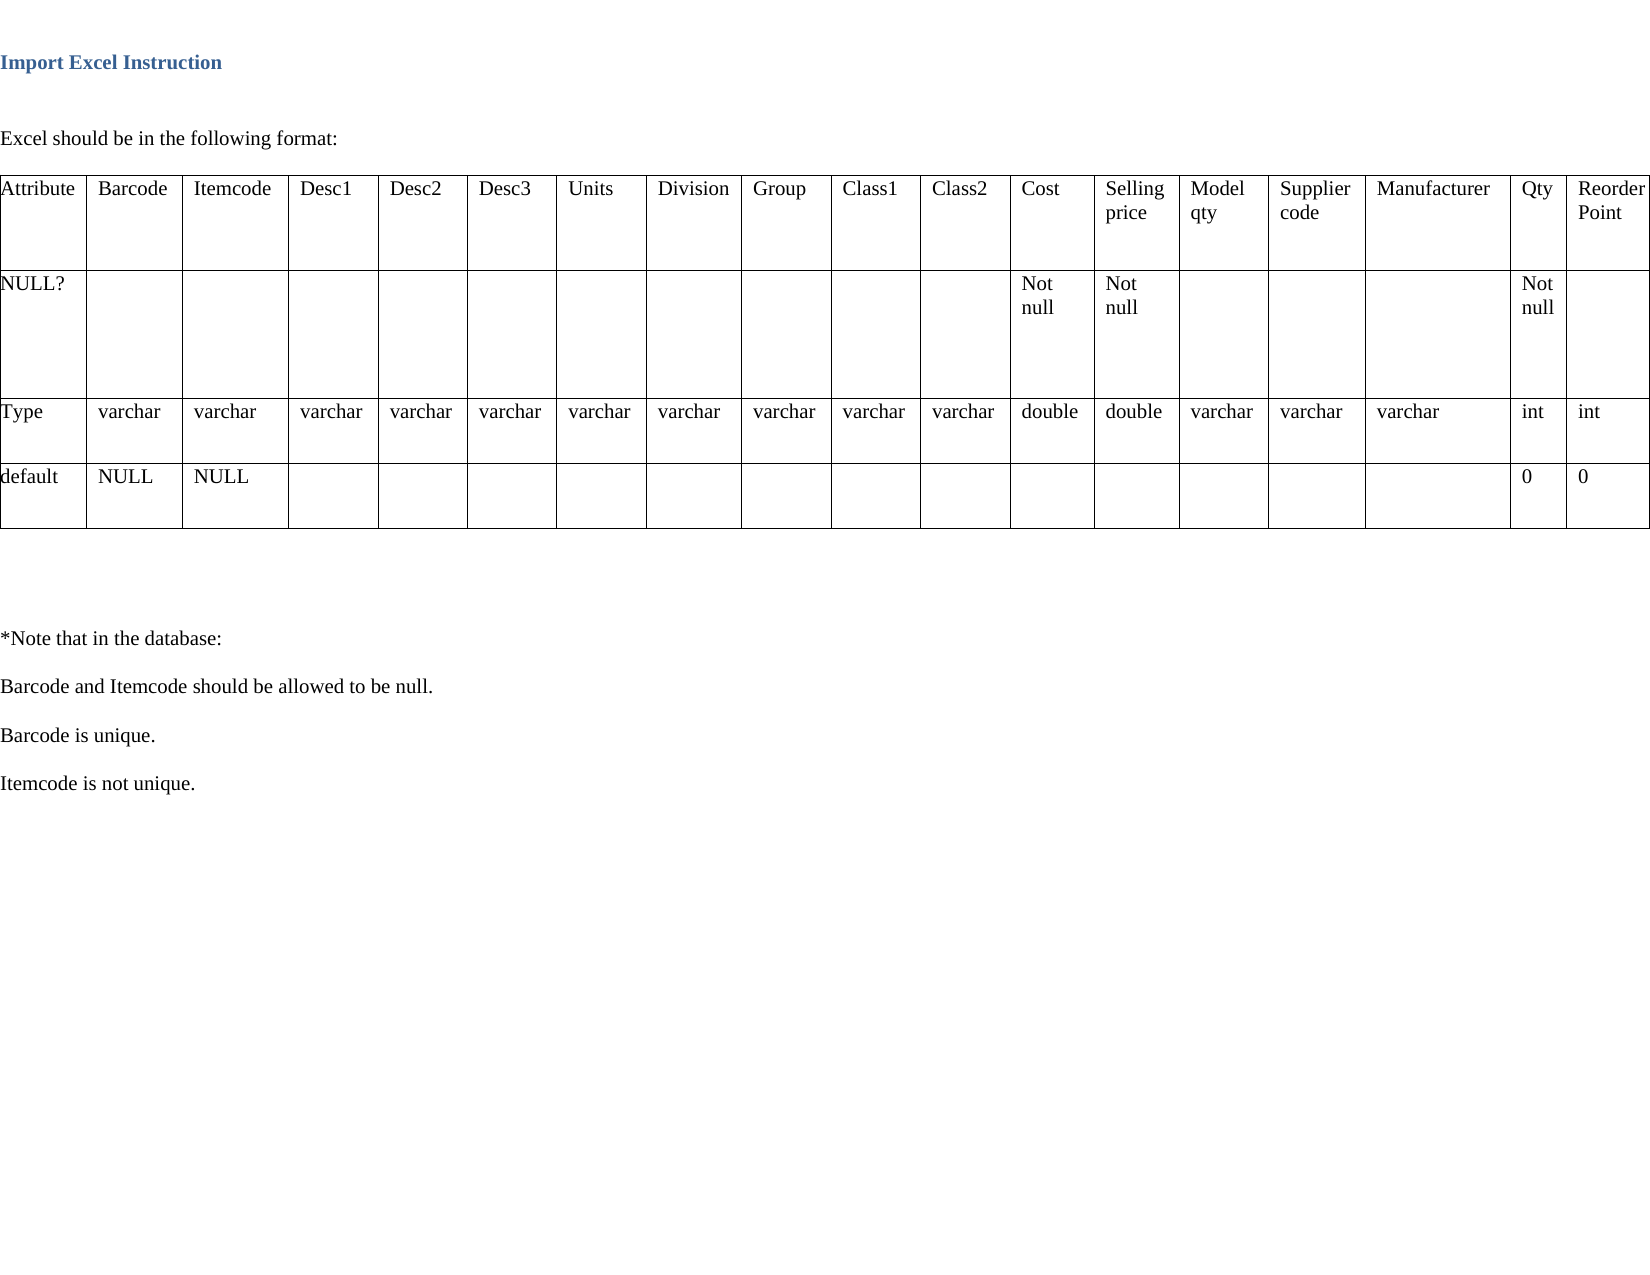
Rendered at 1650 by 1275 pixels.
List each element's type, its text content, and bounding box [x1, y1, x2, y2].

table_header Division [647, 176, 741, 270]
table_cell [557, 271, 646, 398]
text Barcode and Itemcode should be allowed to be null. [0, 674, 1650, 698]
text Barcode is unique. [0, 723, 1650, 747]
table_cell [1366, 271, 1510, 398]
table_header Supplier code [1269, 176, 1365, 270]
table_cell Not null [1511, 271, 1566, 398]
table_cell varchar [921, 399, 1010, 463]
table_cell [742, 464, 831, 528]
table_cell [557, 464, 646, 528]
table_header Barcode [87, 176, 182, 270]
table_header Desc2 [379, 176, 467, 270]
table_cell varchar [557, 399, 646, 463]
table_cell default [1, 464, 86, 528]
table_cell [379, 271, 467, 398]
table_cell double [1095, 399, 1179, 463]
table_cell [183, 271, 288, 398]
table_header Desc3 [468, 176, 556, 270]
text Excel should be in the following format: [0, 126, 1650, 150]
table_header Cost [1011, 176, 1094, 270]
subtitle Import Excel Instruction [0, 50, 1650, 74]
table_cell varchar [87, 399, 182, 463]
table_cell [289, 464, 378, 528]
table_cell int [1567, 399, 1649, 463]
table_cell varchar [289, 399, 378, 463]
table_cell [289, 271, 378, 398]
table_cell [1011, 464, 1094, 528]
table_cell [1269, 464, 1365, 528]
table_cell varchar [1269, 399, 1365, 463]
table_cell [87, 271, 182, 398]
table_header Qty [1511, 176, 1566, 270]
table_cell [468, 271, 556, 398]
table_header Class2 [921, 176, 1010, 270]
table_cell [647, 464, 741, 528]
table_header Desc1 [289, 176, 378, 270]
text *Note that in the database: [0, 626, 1650, 650]
table_cell varchar [1366, 399, 1510, 463]
table_cell [832, 271, 920, 398]
table_header Selling price [1095, 176, 1179, 270]
table_cell NULL [87, 464, 182, 528]
table_cell NULL [183, 464, 288, 528]
table_header Reorder Point [1567, 176, 1649, 270]
table_cell [1567, 271, 1649, 398]
table_cell [1095, 464, 1179, 528]
table_cell NULL? [1, 271, 86, 398]
table_cell varchar [183, 399, 288, 463]
table_cell varchar [1180, 399, 1268, 463]
table_cell [1180, 271, 1268, 398]
table_cell int [1511, 399, 1566, 463]
table_cell Not null [1095, 271, 1179, 398]
table_cell varchar [647, 399, 741, 463]
table_cell [379, 464, 467, 528]
table_cell [921, 271, 1010, 398]
table_cell [921, 464, 1010, 528]
table_cell [1366, 464, 1510, 528]
table_cell [1180, 464, 1268, 528]
table_cell Type [1, 399, 86, 463]
table_cell varchar [379, 399, 467, 463]
table_cell [832, 464, 920, 528]
table_cell varchar [832, 399, 920, 463]
table_header Manufacturer [1366, 176, 1510, 270]
table_header Itemcode [183, 176, 288, 270]
table_cell 0 [1567, 464, 1649, 528]
text Itemcode is not unique. [0, 771, 1650, 795]
table_cell varchar [468, 399, 556, 463]
table_cell double [1011, 399, 1094, 463]
table_cell Not null [1011, 271, 1094, 398]
table_cell [1269, 271, 1365, 398]
table_cell [647, 271, 741, 398]
table_cell 0 [1511, 464, 1566, 528]
table_cell [468, 464, 556, 528]
table_header Model qty [1180, 176, 1268, 270]
table_header Attribute [1, 176, 86, 270]
table_cell varchar [742, 399, 831, 463]
table_header Group [742, 176, 831, 270]
table_cell [742, 271, 831, 398]
table_header Units [557, 176, 646, 270]
table_header Class1 [832, 176, 920, 270]
